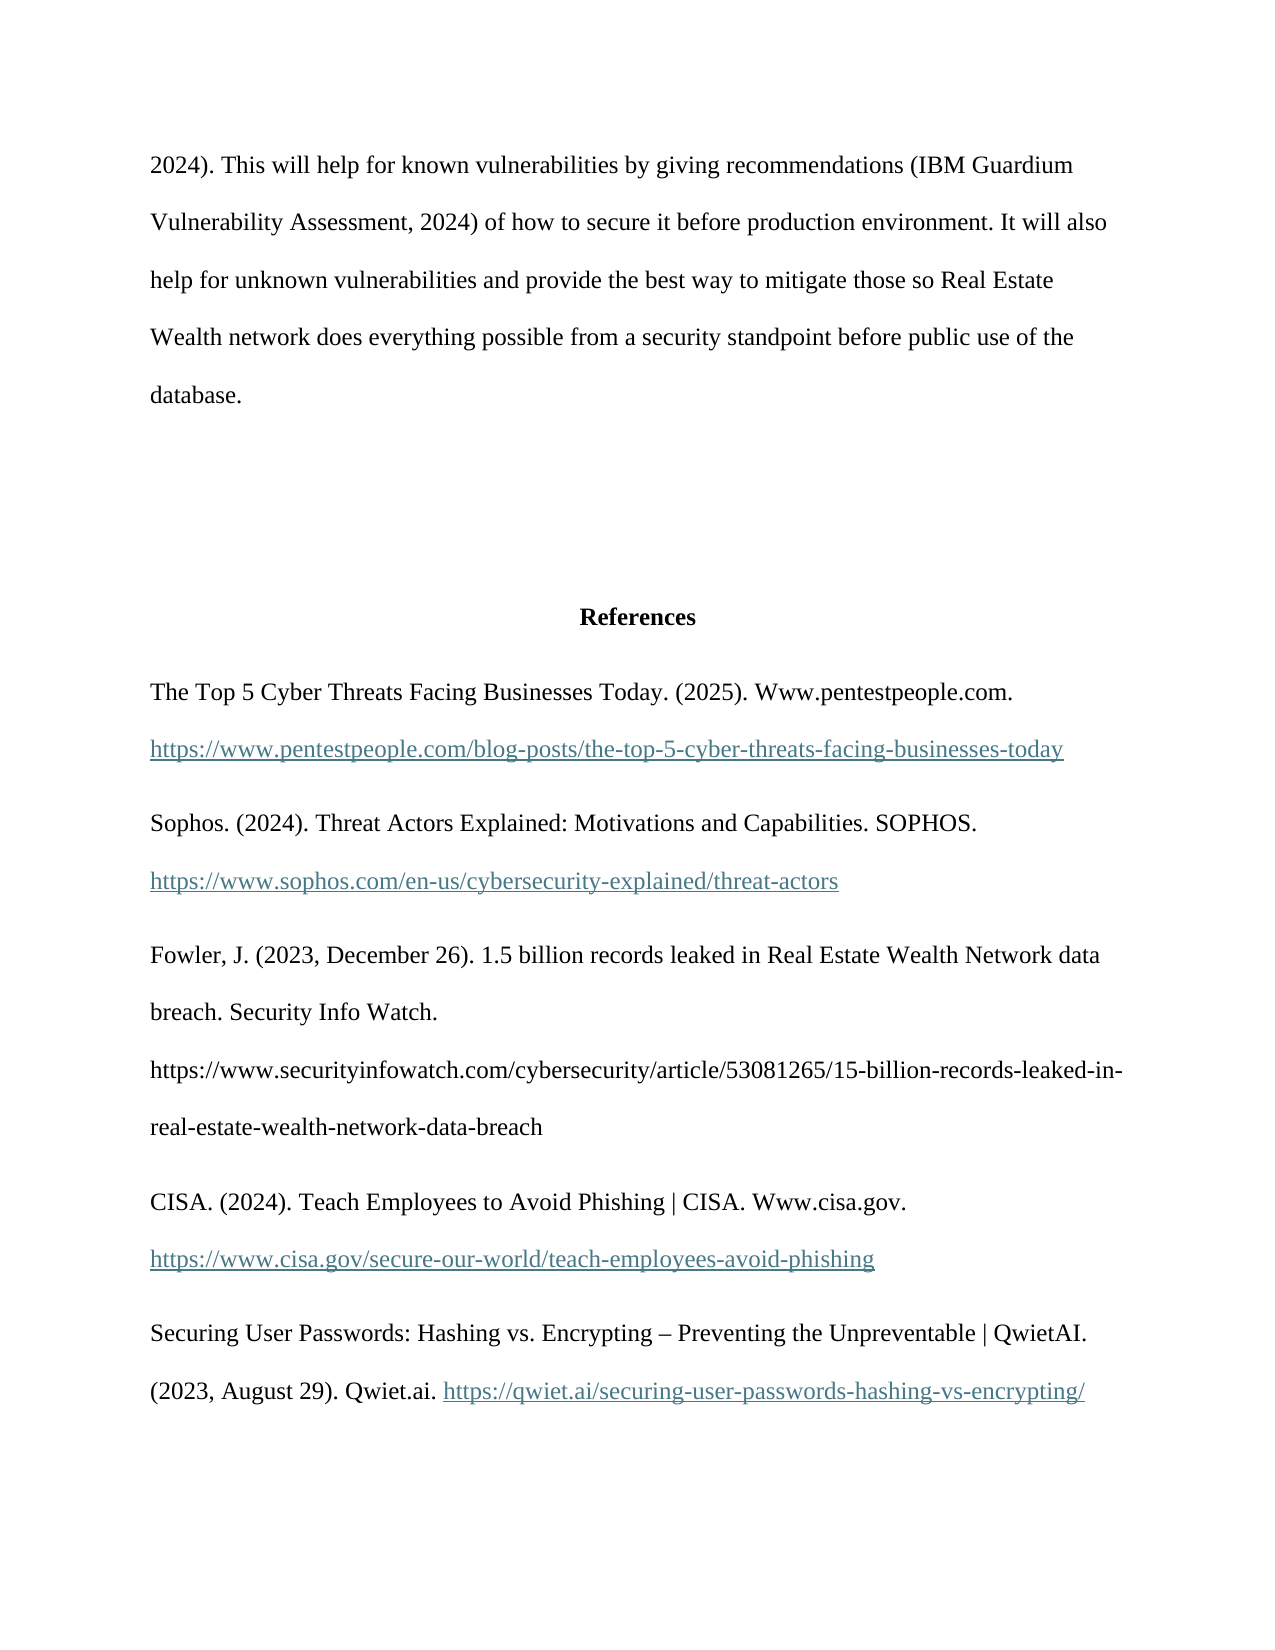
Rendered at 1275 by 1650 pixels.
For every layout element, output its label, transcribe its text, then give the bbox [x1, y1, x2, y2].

text Securing User Passwords: Hashing vs. Encrypting – Preventing the Unpreventable | QwietAI. (2023, August 29). Qwiet.ai. https://qwiet.ai/securing-user-passwords-hashing-vs-encrypting/ [150, 1318, 1125, 1404]
text Fowler, J. (2023, December 26). 1.5 billion records leaked in Real Estate Wealth Network data breach. Security Info Watch. https://www.securityinfowatch.com/cybersecurity/article/53081265/15-billion-records-leaked-in-real-estate-wealth-network-data-breach [150, 940, 1125, 1141]
text CISA. (2024). Teach Employees to Avoid Phishing | CISA. Www.cisa.gov. https://www.cisa.gov/secure-our-world/teach-employees-avoid-phishing [150, 1187, 1125, 1273]
text Sophos. (2024). Threat Actors Explained: Motivations and Capabilities. SOPHOS. https://www.sophos.com/en-us/cybersecurity-explained/threat-actors [150, 808, 1125, 894]
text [150, 150, 1125, 409]
text References [150, 602, 1125, 631]
text The Top 5 Cyber Threats Facing Businesses Today. (2025). Www.pentestpeople.com. https://www.pentestpeople.com/blog-posts/the-top-5-cyber-threats-facing-businesses-today [150, 677, 1125, 763]
